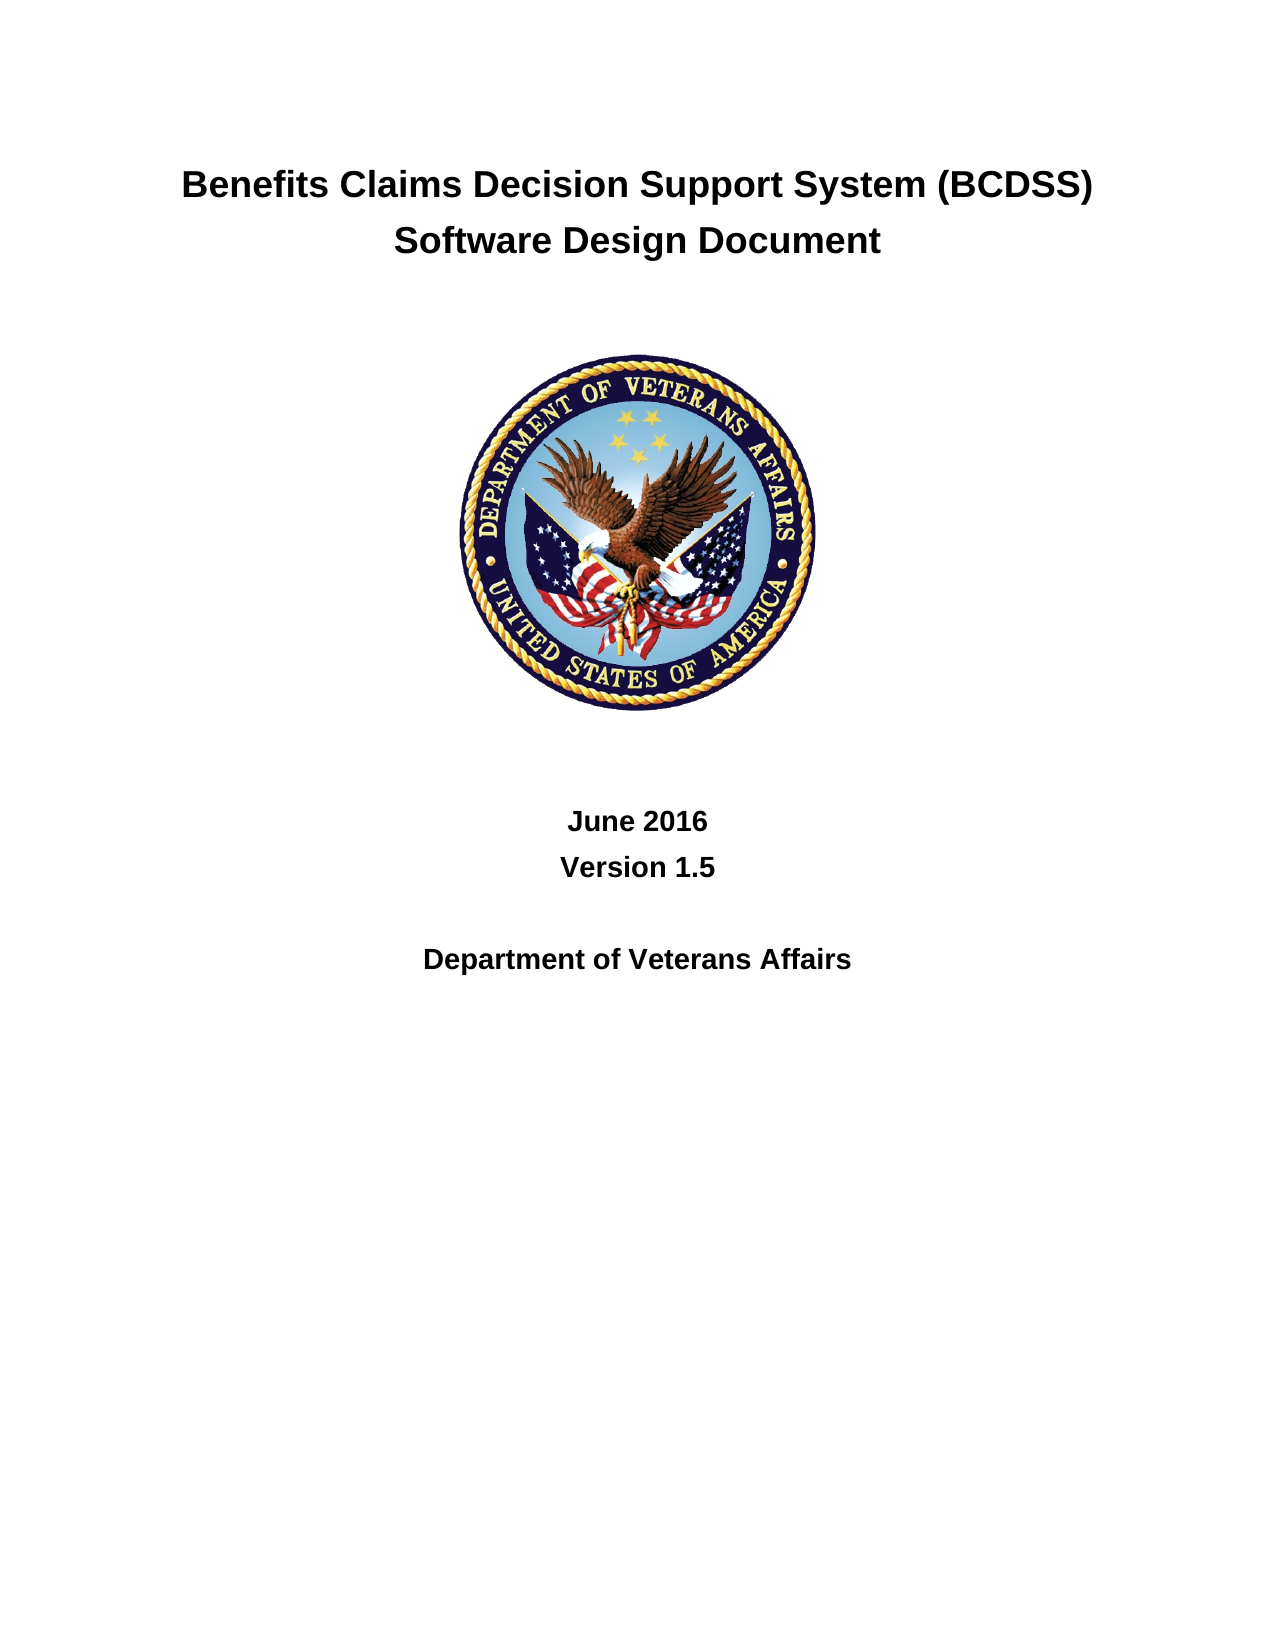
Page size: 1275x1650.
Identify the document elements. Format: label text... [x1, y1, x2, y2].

picture [459, 354, 816, 711]
title Software Design Document [150, 218, 1125, 261]
title Version 1.5 [150, 850, 1125, 883]
title Benefits Claims Decision Support System (BCDSS) [150, 162, 1125, 206]
title Department of Veterans Affairs [150, 942, 1125, 975]
title June 2016 [150, 804, 1125, 837]
